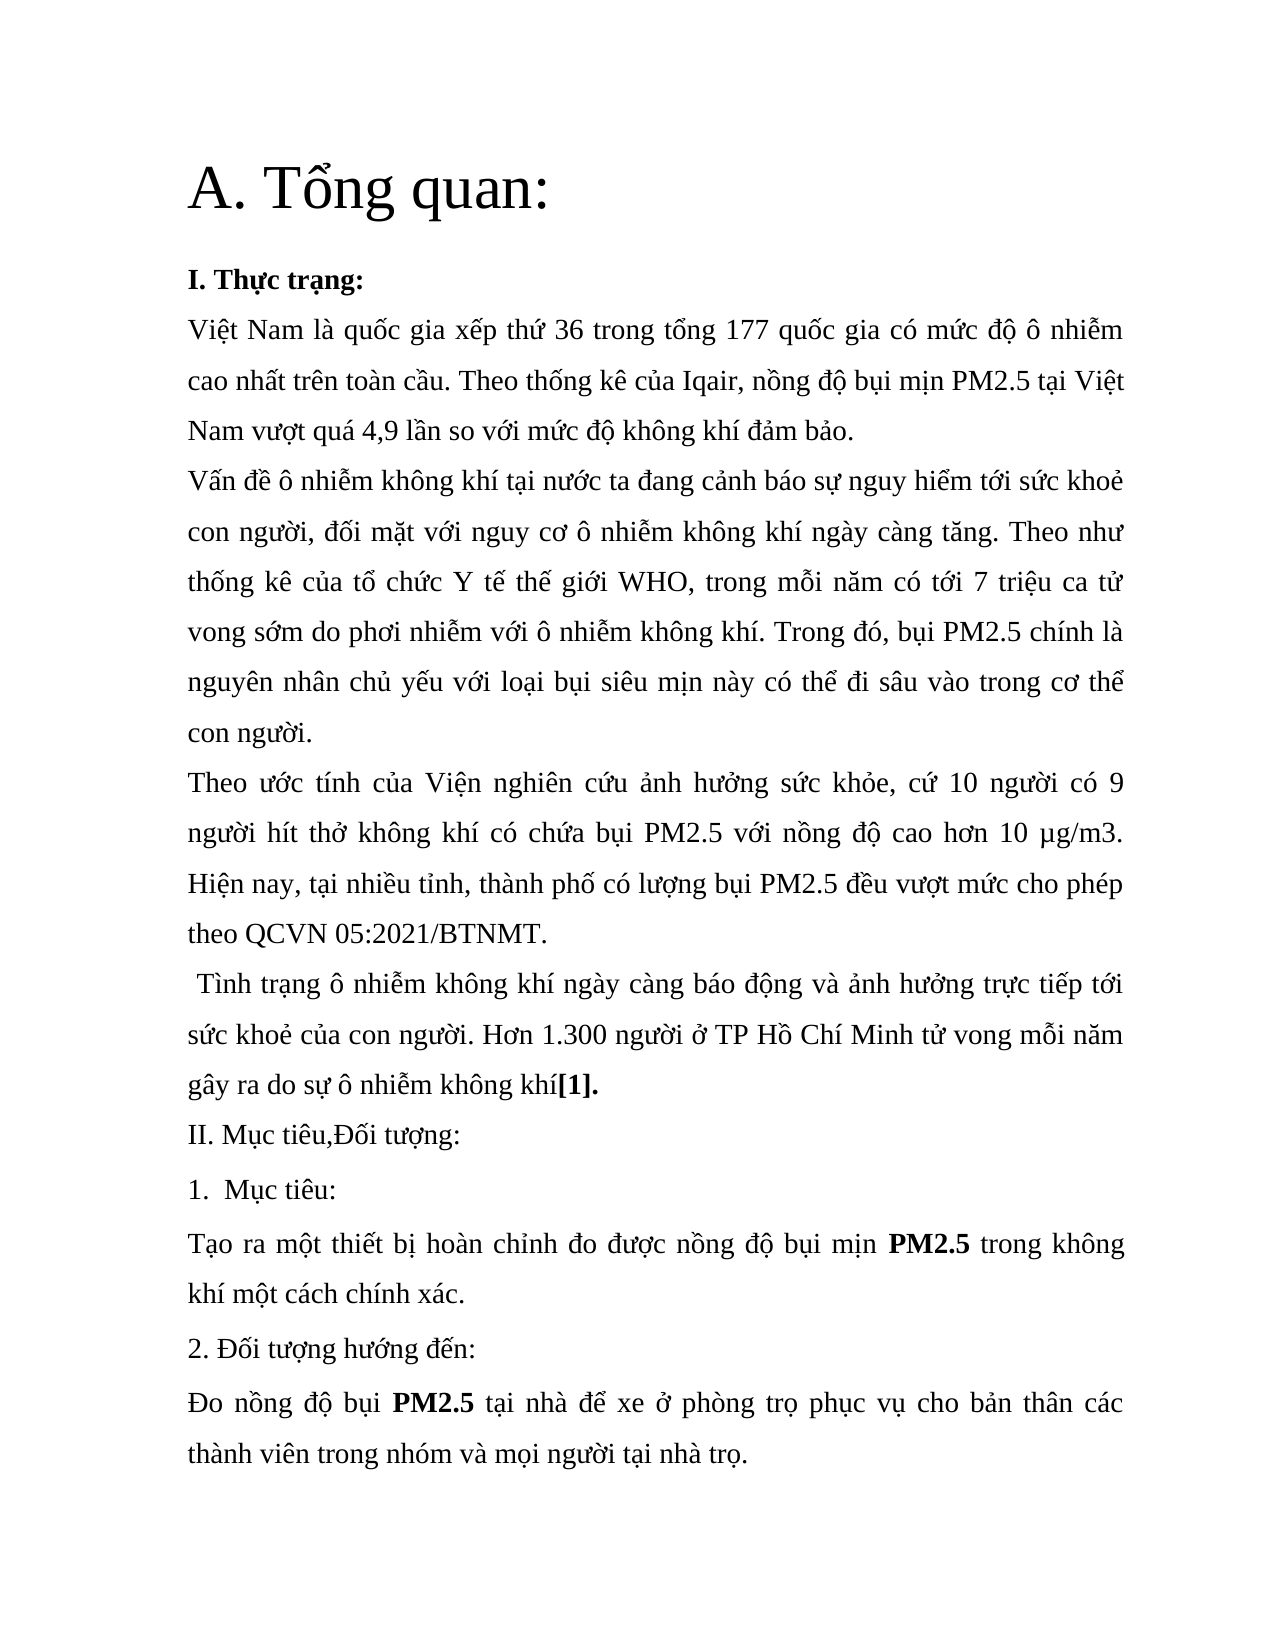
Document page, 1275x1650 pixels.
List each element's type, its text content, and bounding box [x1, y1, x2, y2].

list Việt Nam là quốc gia xếp thứ 36 trong tổng 177 quốc gia có mức độ ô nhiễm cao nhất trên toàn cầu. Theo thống kê của Iqair, nồng độ bụi mịn PM2.5 tại Việt Nam vượt quá 4,9 lần so với mức độ không khí đảm bảo. [187, 312, 1125, 447]
list Theo ước tính của Viện nghiên cứu ảnh hưởng sức khỏe, cứ 10 người có 9 người hít thở không khí có chứa bụi PM2.5 với nồng độ cao hơn 10 µg/m3. Hiện nay, tại nhiều tỉnh, thành phố có lượng bụi PM2.5 đều vượt mức cho phép theo QCVN 05:2021/BTNMT. [187, 765, 1125, 950]
list I. Thực trạng: [187, 262, 1125, 296]
text 2. Đối tượng hướng đến: [187, 1331, 1125, 1365]
list Tình trạng ô nhiễm không khí ngày càng báo động và ảnh hưởng trực tiếp tới sức khoẻ của con người. Hơn 1.300 người ở TP Hồ Chí Minh tử vong mỗi năm gây ra do sự ô nhiễm không khí[1]. [187, 966, 1125, 1101]
text Đo nồng độ bụi PM2.5 tại nhà để xe ở phòng trọ phục vụ cho bản thân các thành viên trong nhóm và mọi người tại nhà trọ. [187, 1386, 1125, 1469]
list Vấn đề ô nhiễm không khí tại nước ta đang cảnh báo sự nguy hiểm tới sức khoẻ con người, đối mặt với nguy cơ ô nhiễm không khí ngày càng tăng. Theo như thống kê của tổ chức Y tế thế giới WHO, trong mỗi năm có tới 7 triệu ca tử vong sớm do phơi nhiễm với ô nhiễm không khí. Trong đó, bụi PM2.5 chính là nguyên nhân chủ yếu với loại bụi siêu mịn này có thể đi sâu vào trong cơ thể con người. [187, 463, 1125, 748]
list II. Mục tiêu,Đối tượng: [187, 1117, 1125, 1151]
text Tạo ra một thiết bị hoàn chỉnh đo được nồng độ bụi mịn PM2.5 trong không khí một cách chính xác. [187, 1226, 1125, 1310]
text 1. Mục tiêu: [187, 1172, 1125, 1205]
text A. Tổng quan: [187, 150, 1125, 222]
